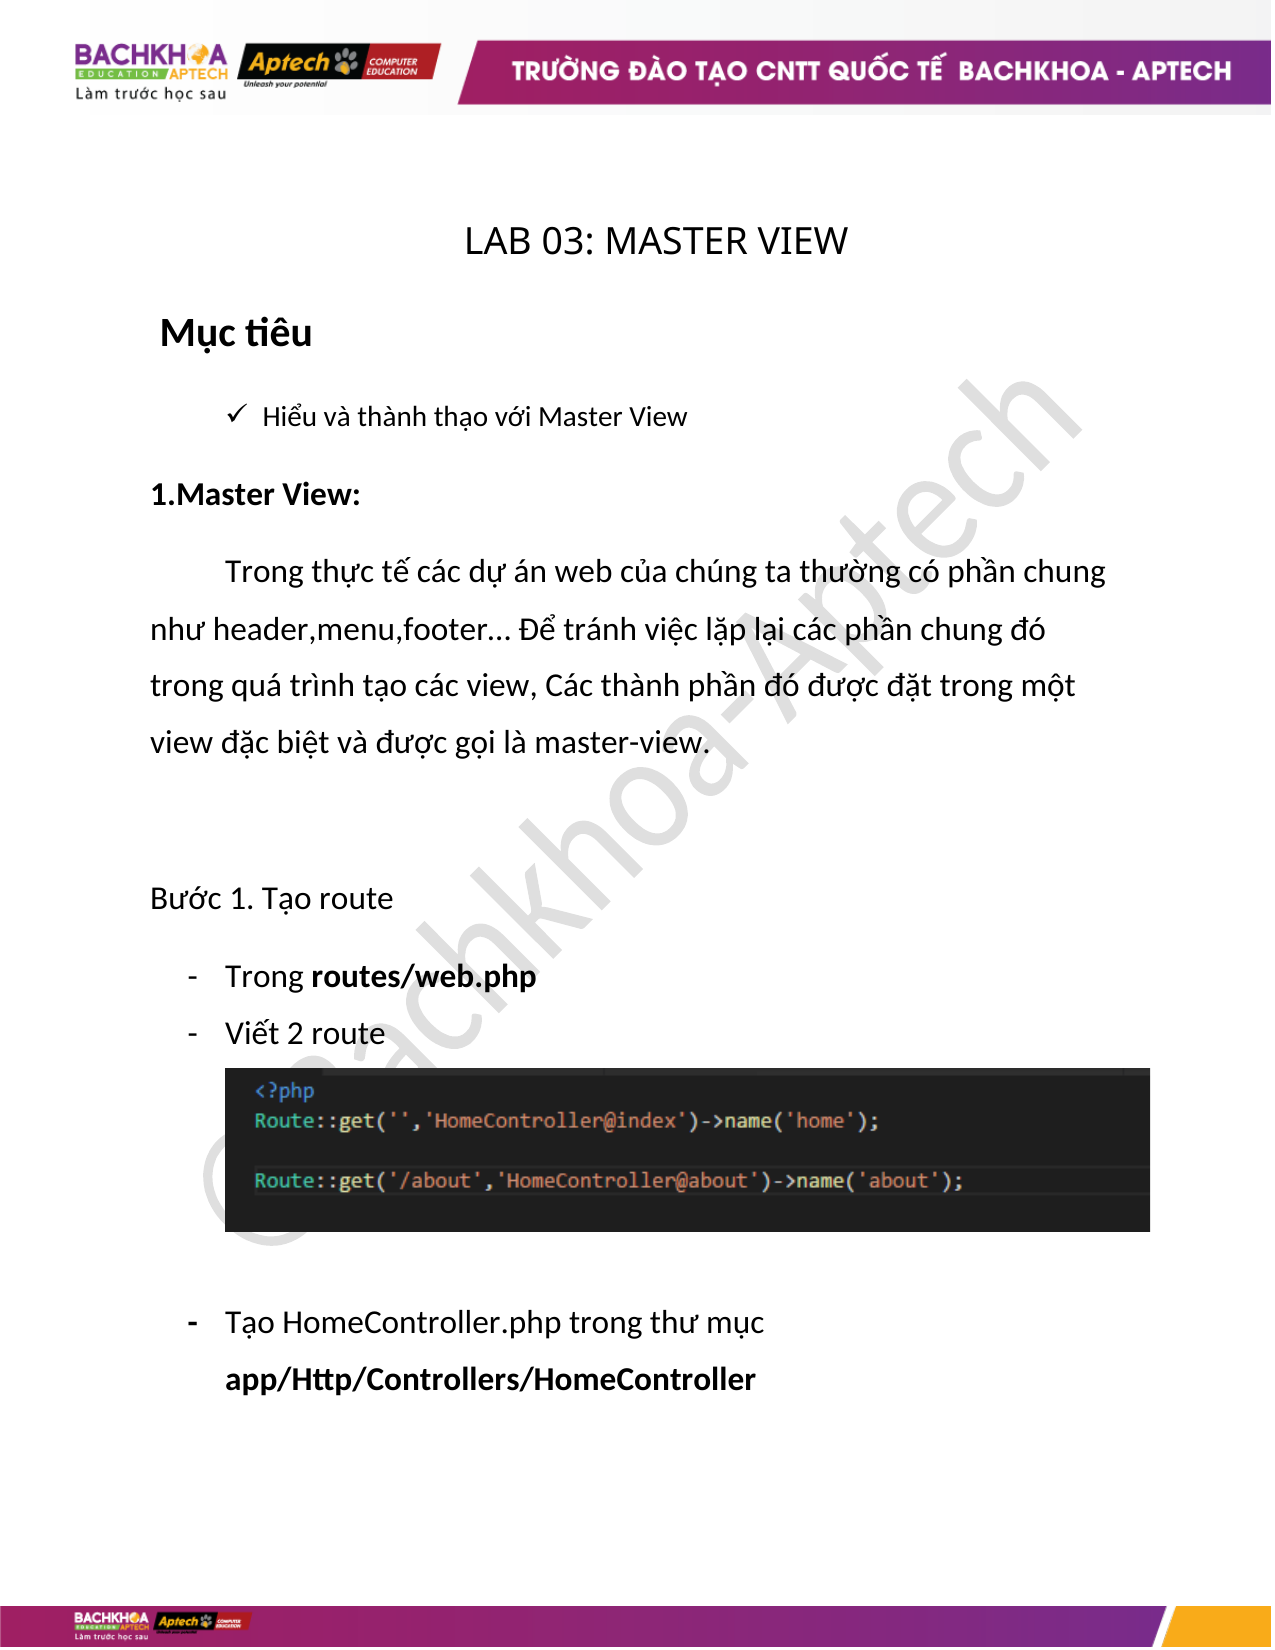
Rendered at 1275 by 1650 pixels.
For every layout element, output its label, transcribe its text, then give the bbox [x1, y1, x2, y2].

picture [225, 1068, 1150, 1232]
picture [0, 0, 1271, 115]
list Tạo HomeController.php trong thư mục app/Http/Controllers/HomeController [187, 1301, 1125, 1399]
text Trong thực tế các dự án web của chúng ta thường có phần chung như header,menu,footer… Để tránh việc lặp lại các phần chung đó trong quá trình tạo các view, Các thành phần đó được đặt trong một view đặc biệt và được gọi là master-view. [150, 551, 1125, 762]
text 1.Master View: [150, 473, 1125, 513]
list Trong routes/web.php [187, 955, 1125, 996]
picture [0, 1606, 1271, 1647]
text Mục tiêu [150, 306, 1125, 357]
list Hiểu và thành thạo với Master View [225, 398, 1125, 434]
list Viết 2 route [187, 1012, 1125, 1053]
text lab 03: Master VIEW [187, 214, 1125, 265]
text Bước 1. Tạo route [150, 877, 1125, 918]
